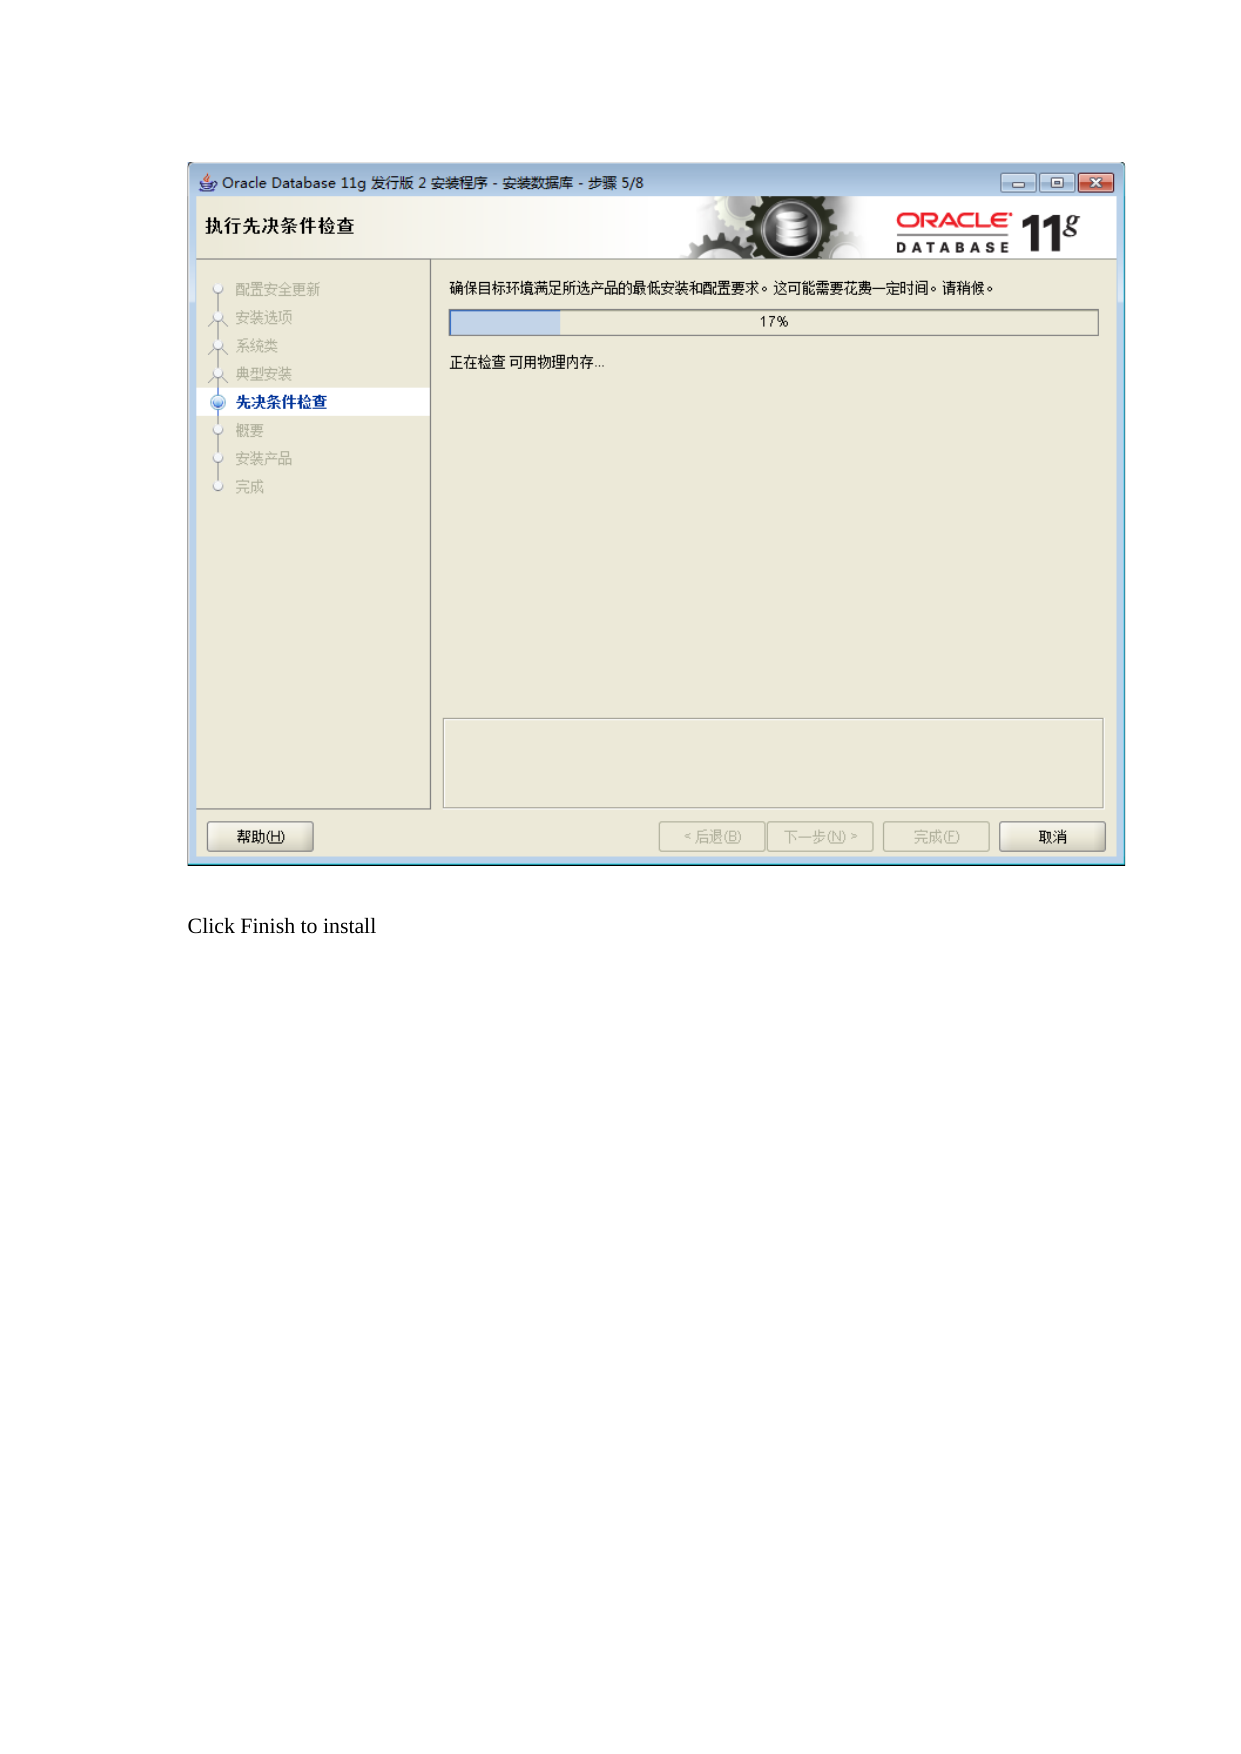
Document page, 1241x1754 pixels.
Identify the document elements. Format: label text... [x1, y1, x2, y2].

text Click Finish to install [187, 909, 1125, 942]
picture [187, 162, 1125, 866]
